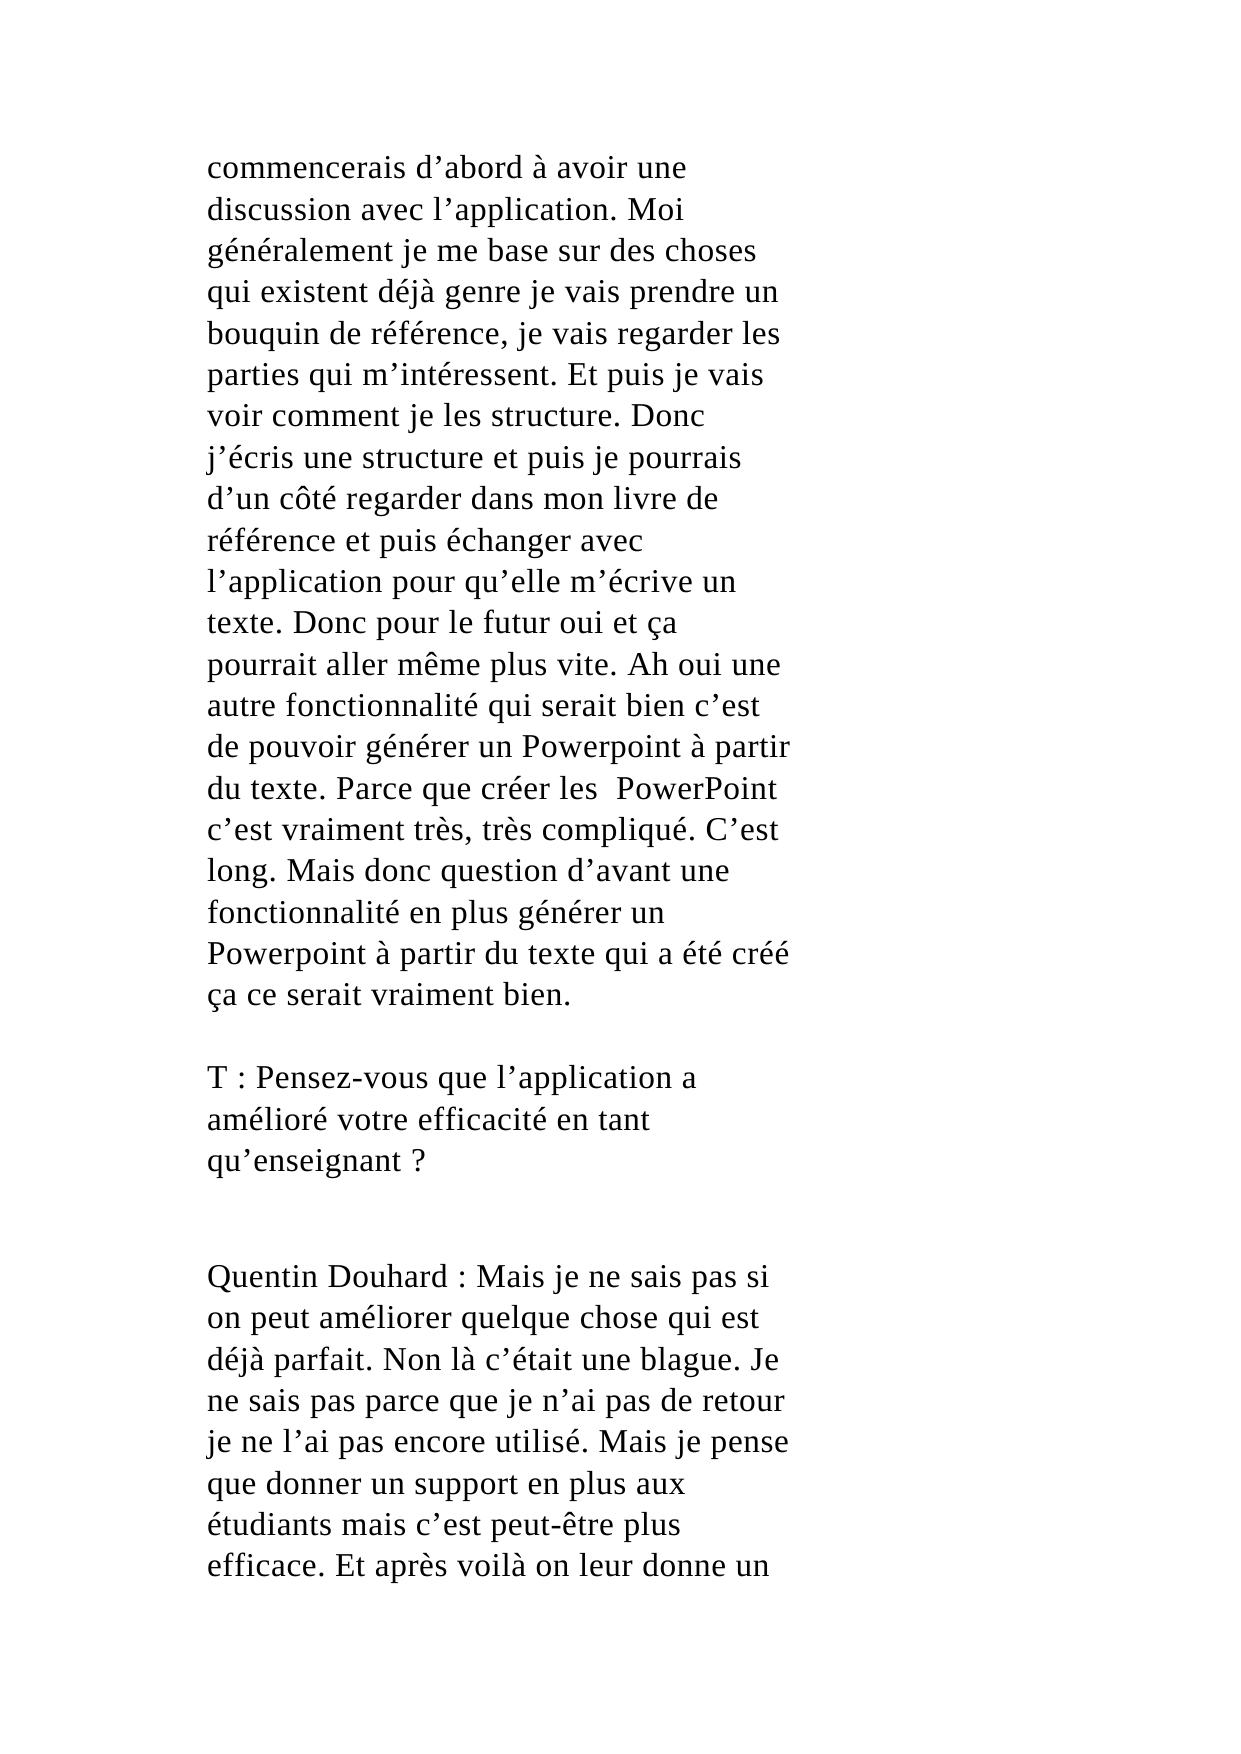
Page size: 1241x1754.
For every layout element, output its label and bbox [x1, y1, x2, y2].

text [207, 1256, 797, 1584]
text [207, 148, 797, 1178]
